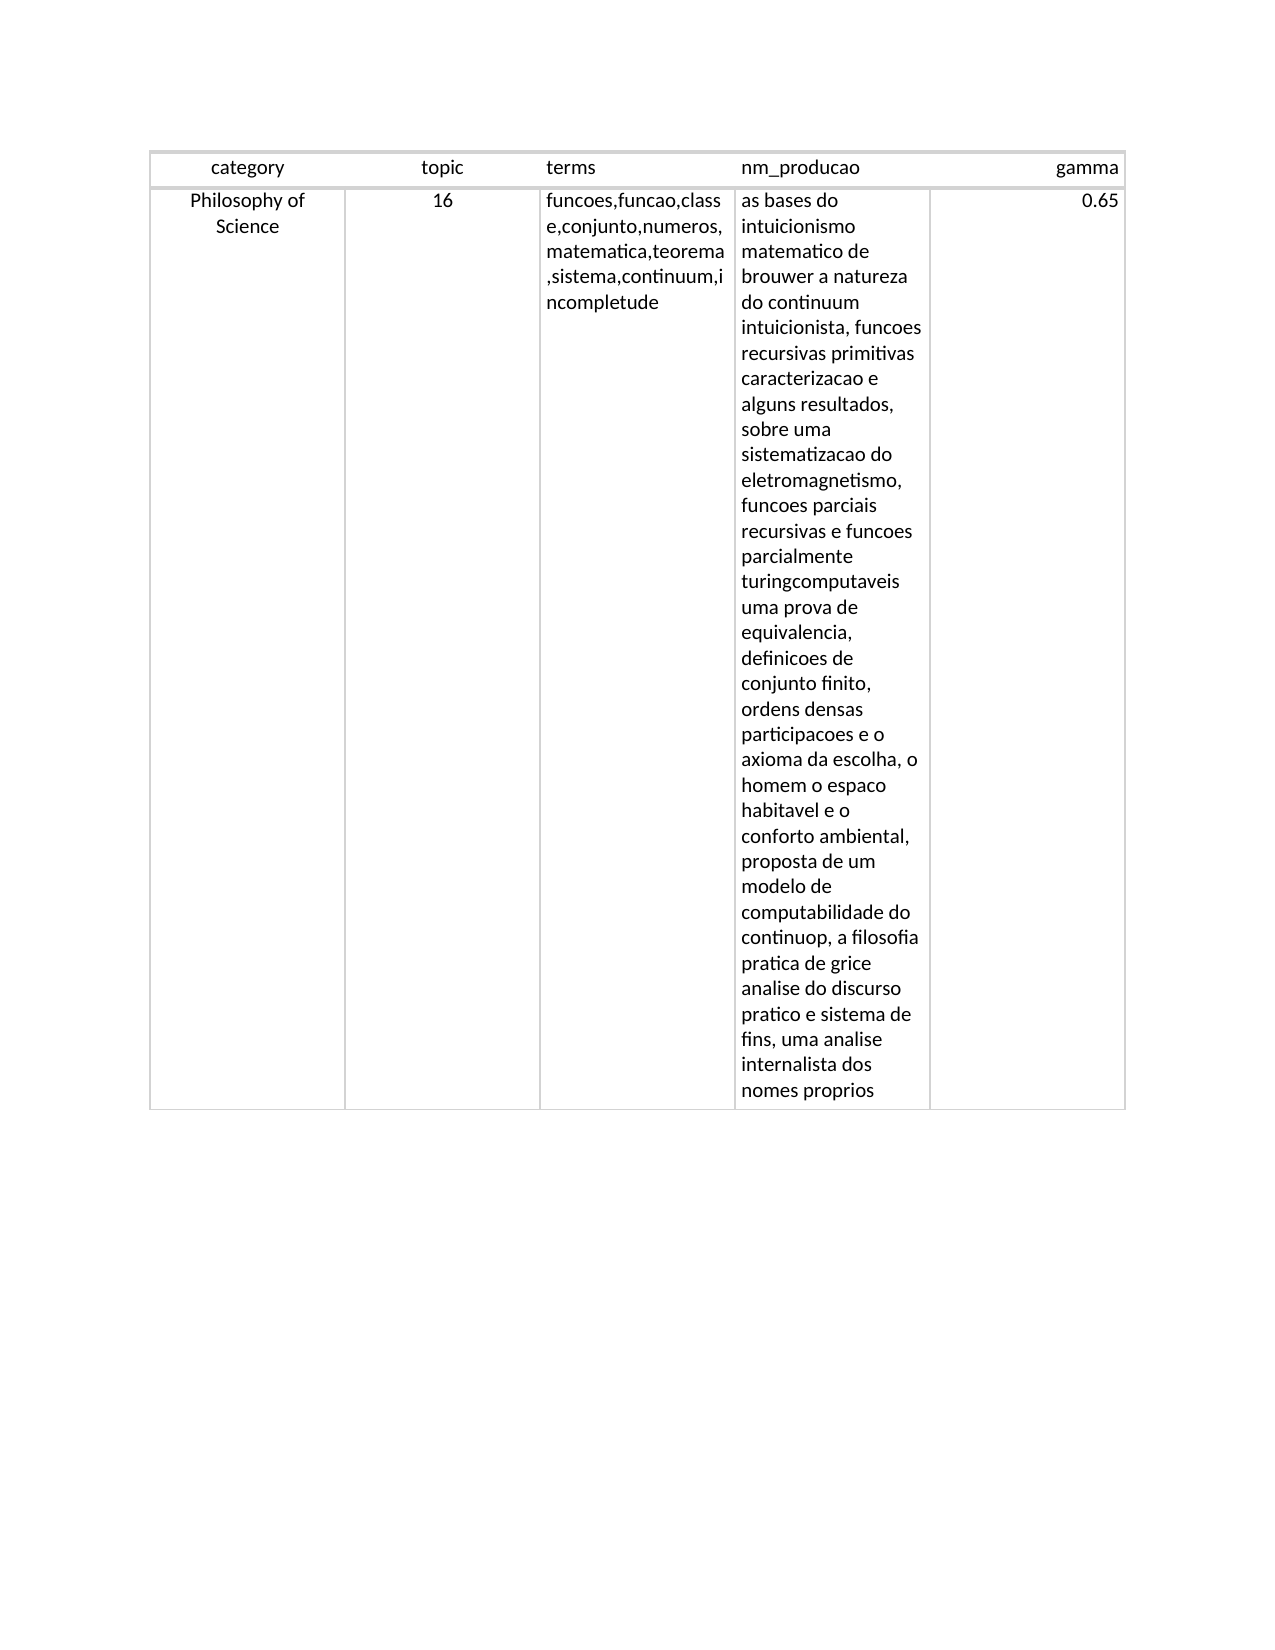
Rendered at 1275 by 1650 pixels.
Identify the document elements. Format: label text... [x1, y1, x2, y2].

table_header topic [345, 154, 540, 186]
table_cell 16 [346, 190, 539, 1109]
table_header gamma [930, 154, 1124, 186]
table_cell as bases do intuicionismo matematico de brouwer a natureza do continuum intuicionista, funcoes recursivas primitivas caracterizacao e alguns resultados, sobre uma sistematizacao do eletromagnetismo, funcoes parciais recursivas e funcoes parcialmente turingcomputaveis uma prova de equivalencia, definicoes de conjunto finito, ordens densas participacoes e o axioma da escolha, o homem o espaco habitavel e o conforto ambiental, proposta de um modelo de computabilidade do continuop, a filosofia pratica de grice analise do discurso pratico e sistema de fins, uma analise internalista dos nomes proprios [736, 190, 929, 1109]
table_header category [151, 154, 345, 186]
table_cell funcoes,funcao,classe,conjunto,numeros,matematica,teorema,sistema,continuum,incompletude [541, 190, 734, 1109]
table_cell 0.65 [931, 190, 1124, 1109]
table_header nm_producao [735, 154, 930, 186]
table_header terms [540, 154, 735, 186]
table_cell Philosophy of Science [151, 190, 344, 1109]
